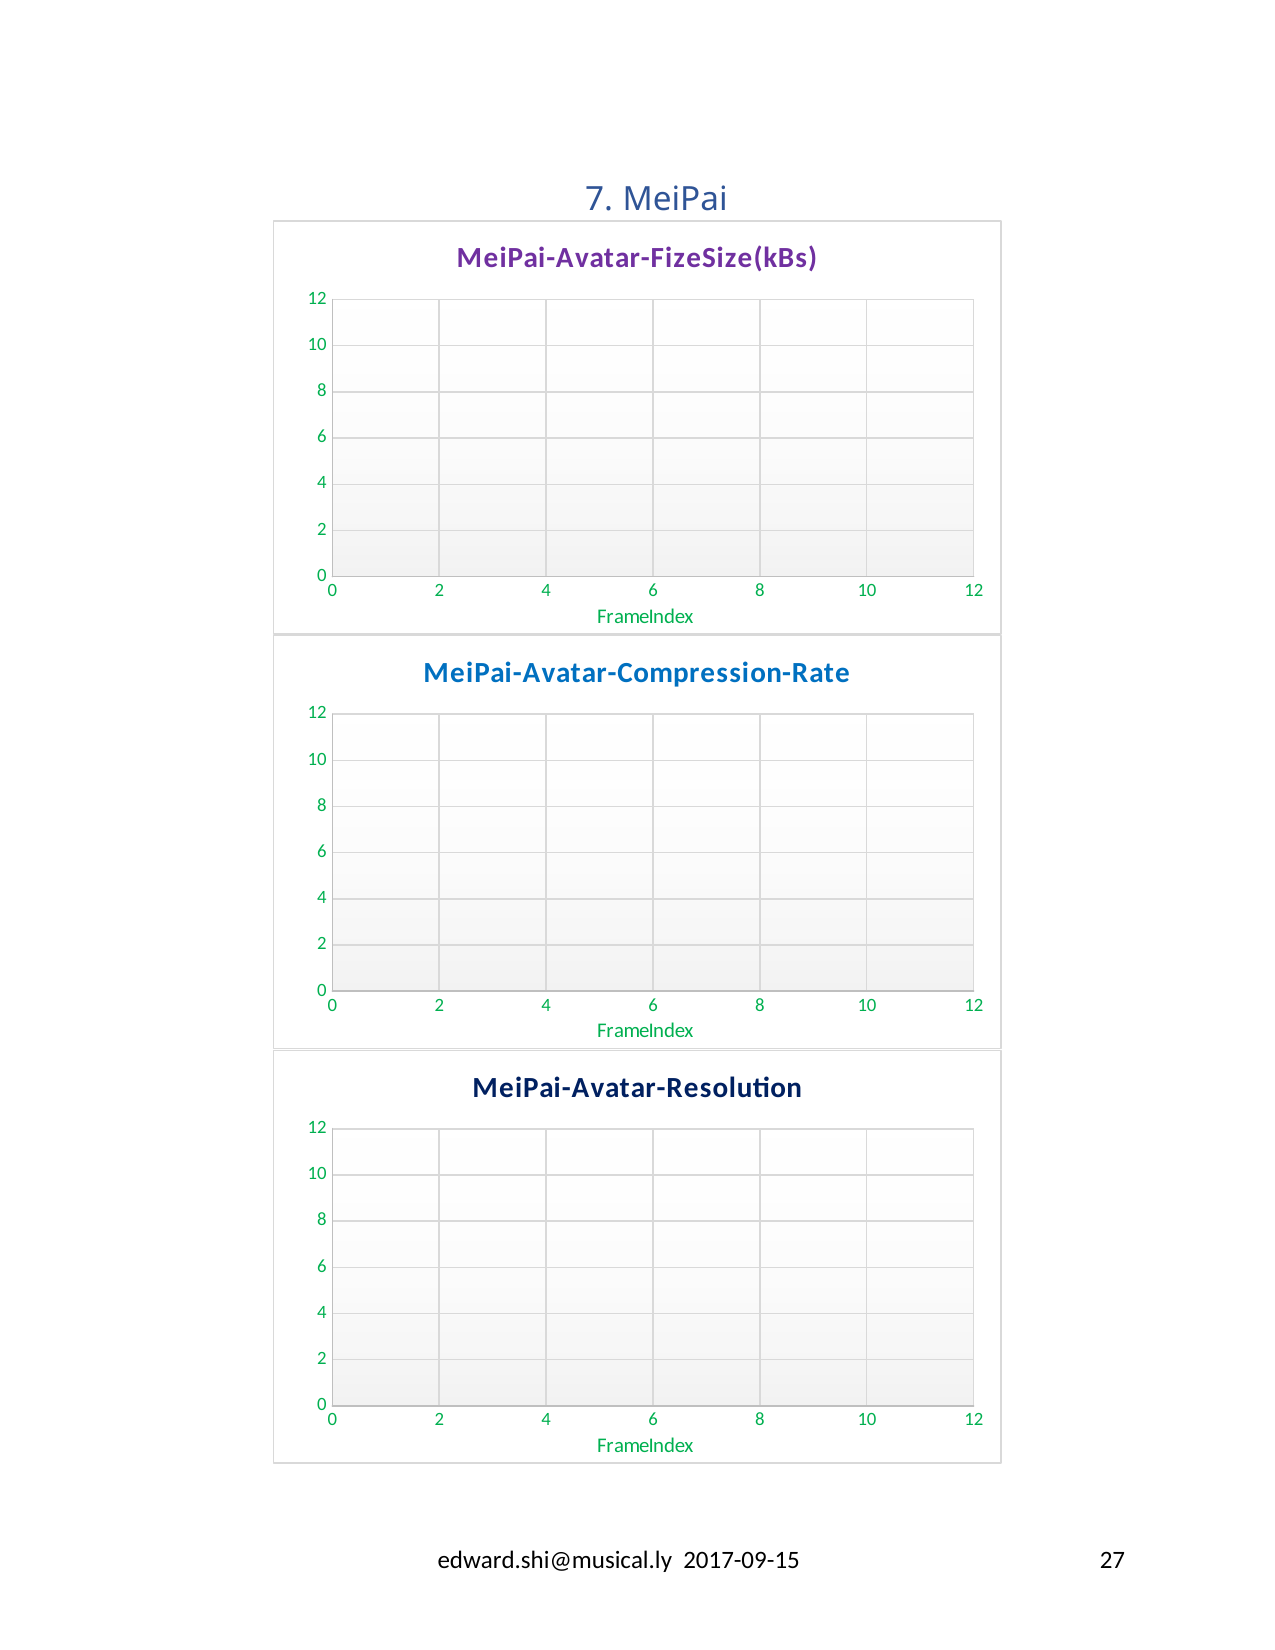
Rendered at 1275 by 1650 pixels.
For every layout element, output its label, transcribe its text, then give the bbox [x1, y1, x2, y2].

subtitle MeiPai [187, 175, 1125, 220]
